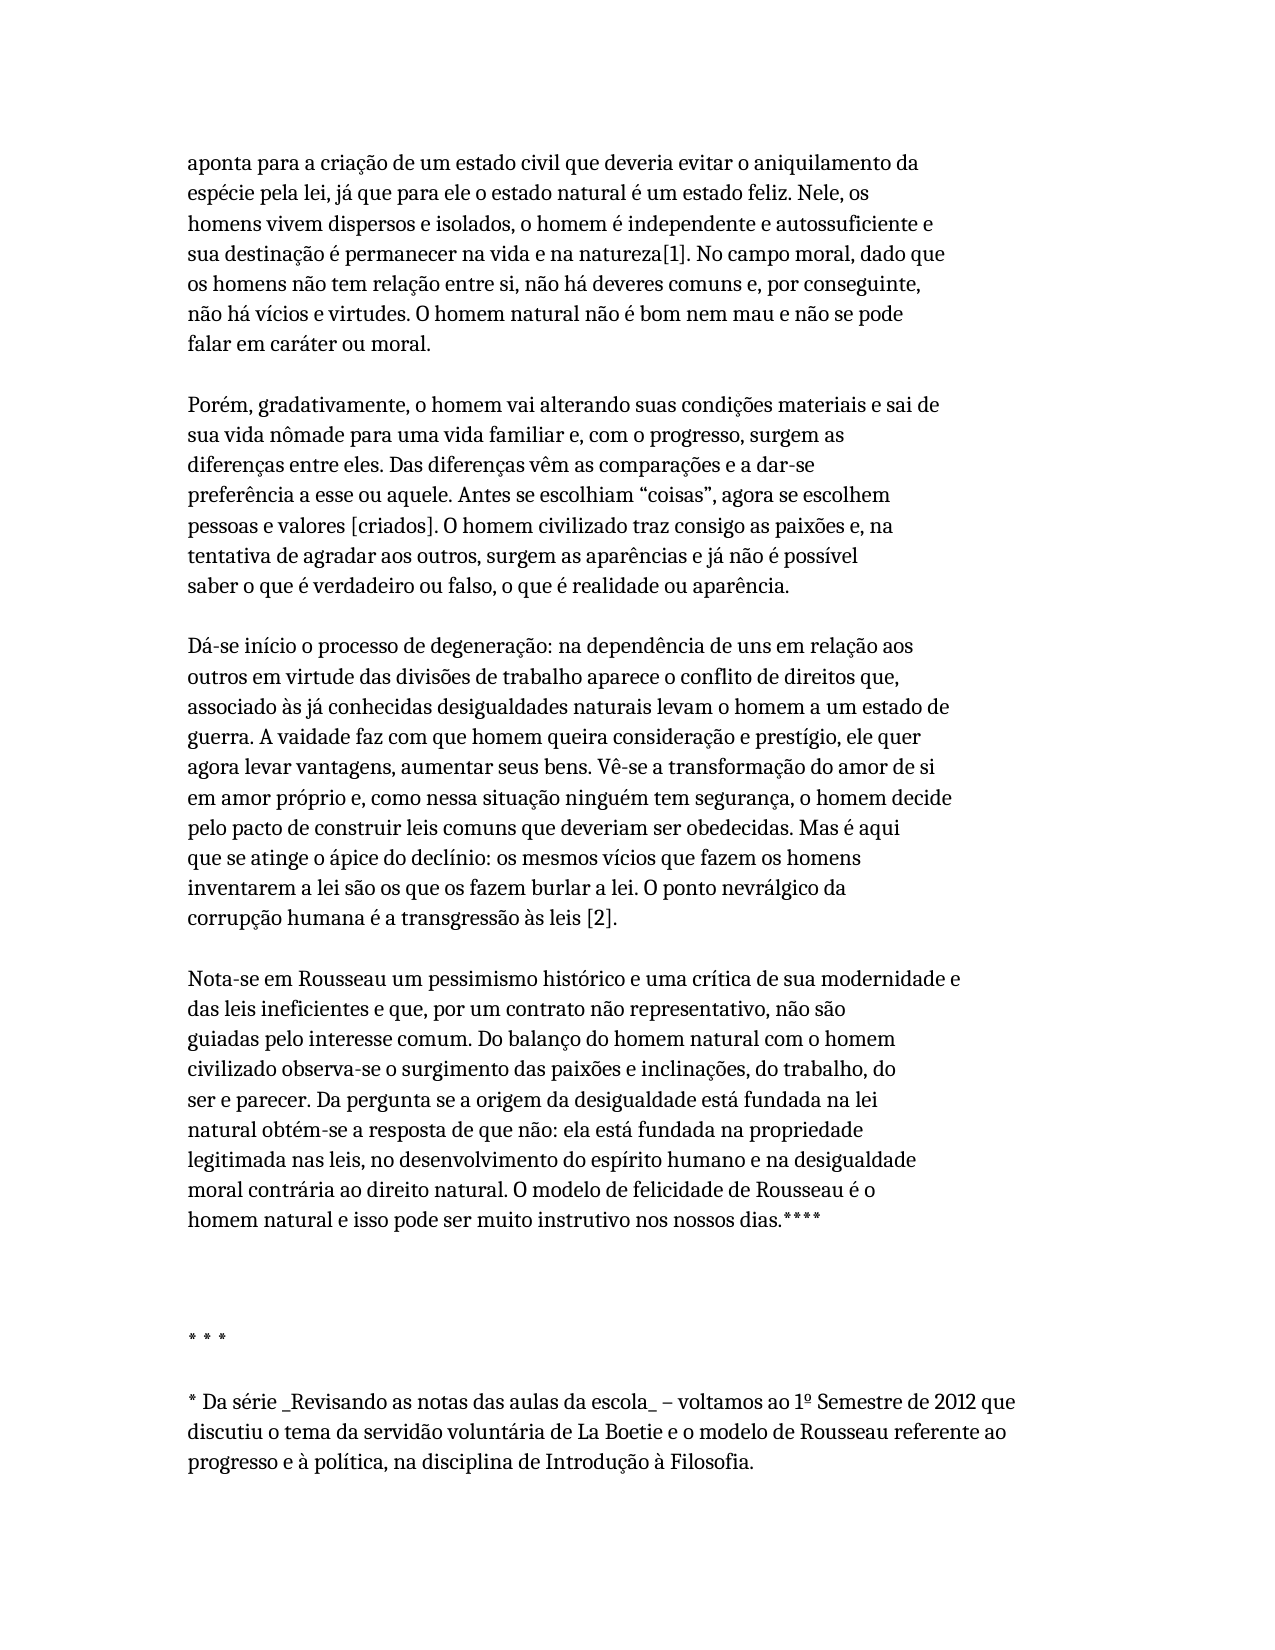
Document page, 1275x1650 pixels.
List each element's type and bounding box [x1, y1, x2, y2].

text [187, 150, 1087, 1475]
